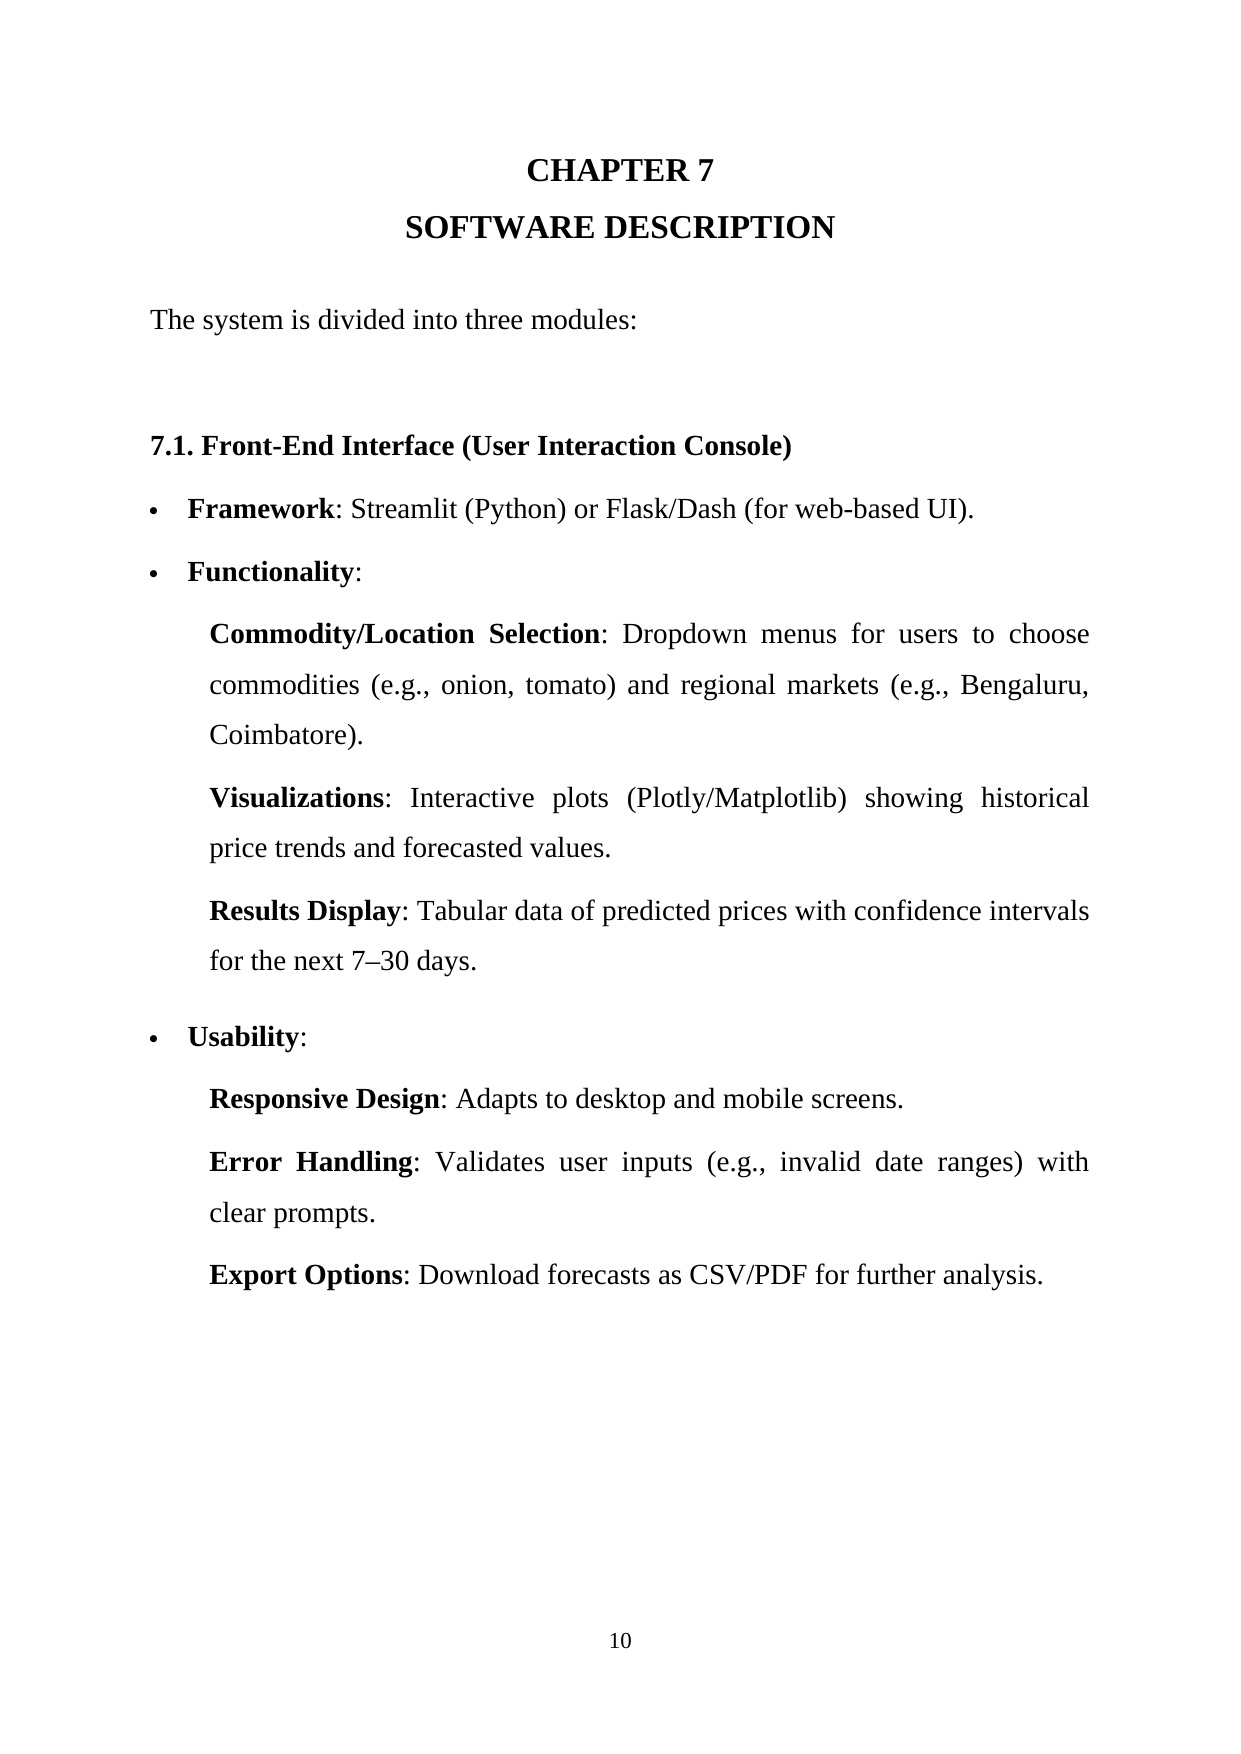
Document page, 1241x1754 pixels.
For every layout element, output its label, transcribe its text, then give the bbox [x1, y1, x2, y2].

text Commodity/Location Selection: Dropdown menus for users to choose commodities (e.g., onion, tomato) and regional markets (e.g., Bengaluru, Coimbatore). [209, 617, 1090, 751]
text Results Display: Tabular data of predicted prices with confidence intervals for the next 7–30 days. [209, 893, 1090, 977]
text 7.1. Front-End Interface (User Interaction Console) [150, 428, 1090, 462]
list Functionality: [150, 554, 1090, 587]
list Framework: Streamlit (Python) or Flask/Dash (for web-based UI). [150, 491, 1090, 524]
text CHAPTER 7 [150, 150, 1090, 188]
text Export Options: Download forecasts as CSV/PDF for further analysis. [209, 1257, 1090, 1291]
text Error Handling: Validates user inputs (e.g., invalid date ranges) with clear prompts. [209, 1144, 1090, 1228]
text Responsive Design: Adapts to desktop and mobile screens. [209, 1082, 1090, 1115]
text The system is divided into three modules: [150, 302, 1090, 336]
list Usability: [150, 1019, 1090, 1052]
text SOFTWARE DESCRIPTION [150, 207, 1090, 246]
text Visualizations: Interactive plots (Plotly/Matplotlib) showing historical price trends and forecasted values. [209, 780, 1090, 864]
